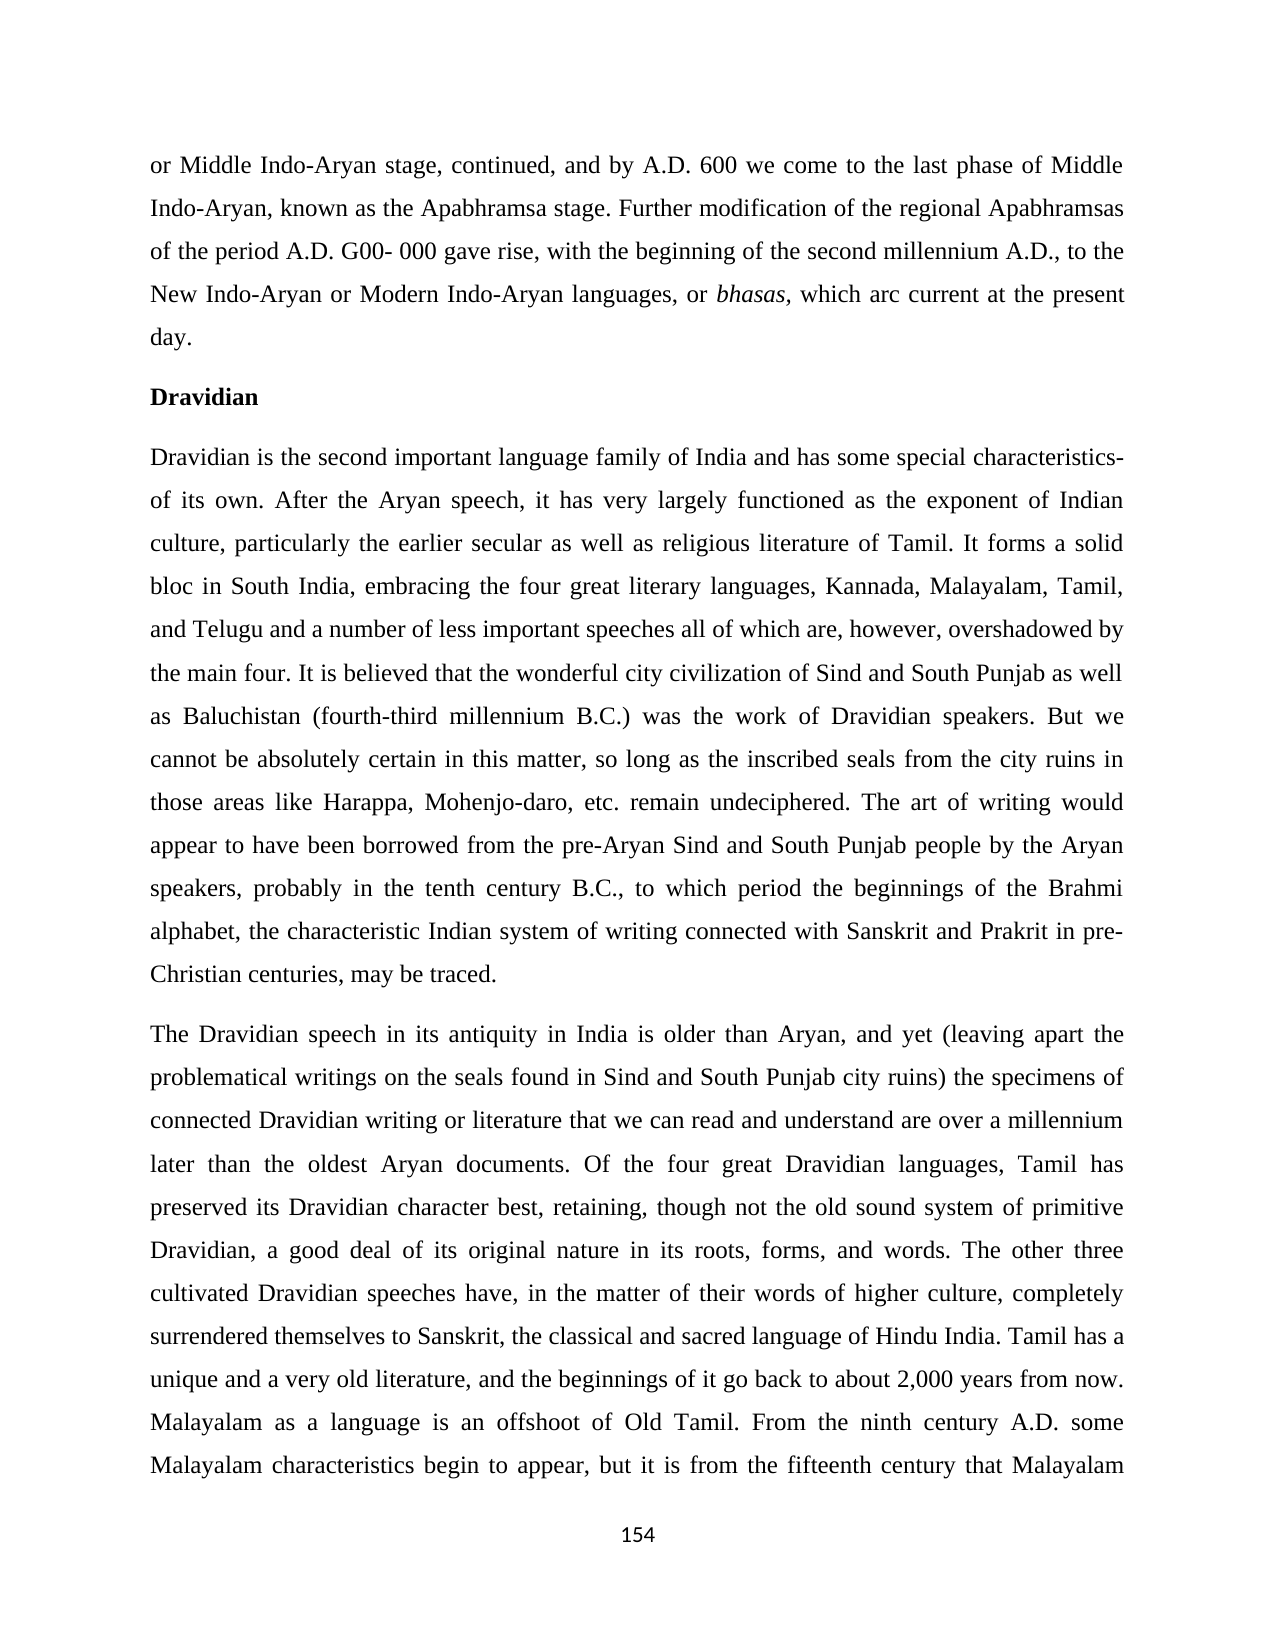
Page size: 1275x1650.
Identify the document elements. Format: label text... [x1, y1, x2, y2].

text Dravidian is the second important language family of India and has some special characteristics- of its own. After the Aryan speech, it has very largely functioned as the exponent of Indian culture, particularly the earlier secular as well as religious literature of Tamil. It forms a solid bloc in South India, embracing the four great literary languages, Kannada, Malayalam, Tamil, and Telugu and a number of less important speeches all of which are, however, overshadowed by the main four. It is believed that the wonderful city civilization of Sind and South Punjab as well as Baluchistan (fourth-third millennium B.C.) was the work of Dravidian speakers. But we cannot be absolutely certain in this matter, so long as the inscribed seals from the city ruins in those areas like Harappa, Mohenjo-daro, etc. remain undeciphered. The art of writing would appear to have been borrowed from the pre-Aryan Sind and South Punjab people by the Aryan speakers, probably in the tenth century B.C., to which period the beginnings of the Brahmi alphabet, the characteristic Indian system of writing connected with Sanskrit and Prakrit in pre-Christian centuries, may be traced. [150, 442, 1125, 988]
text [150, 150, 1125, 351]
text Dravidian [150, 382, 1125, 411]
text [150, 1019, 1125, 1479]
